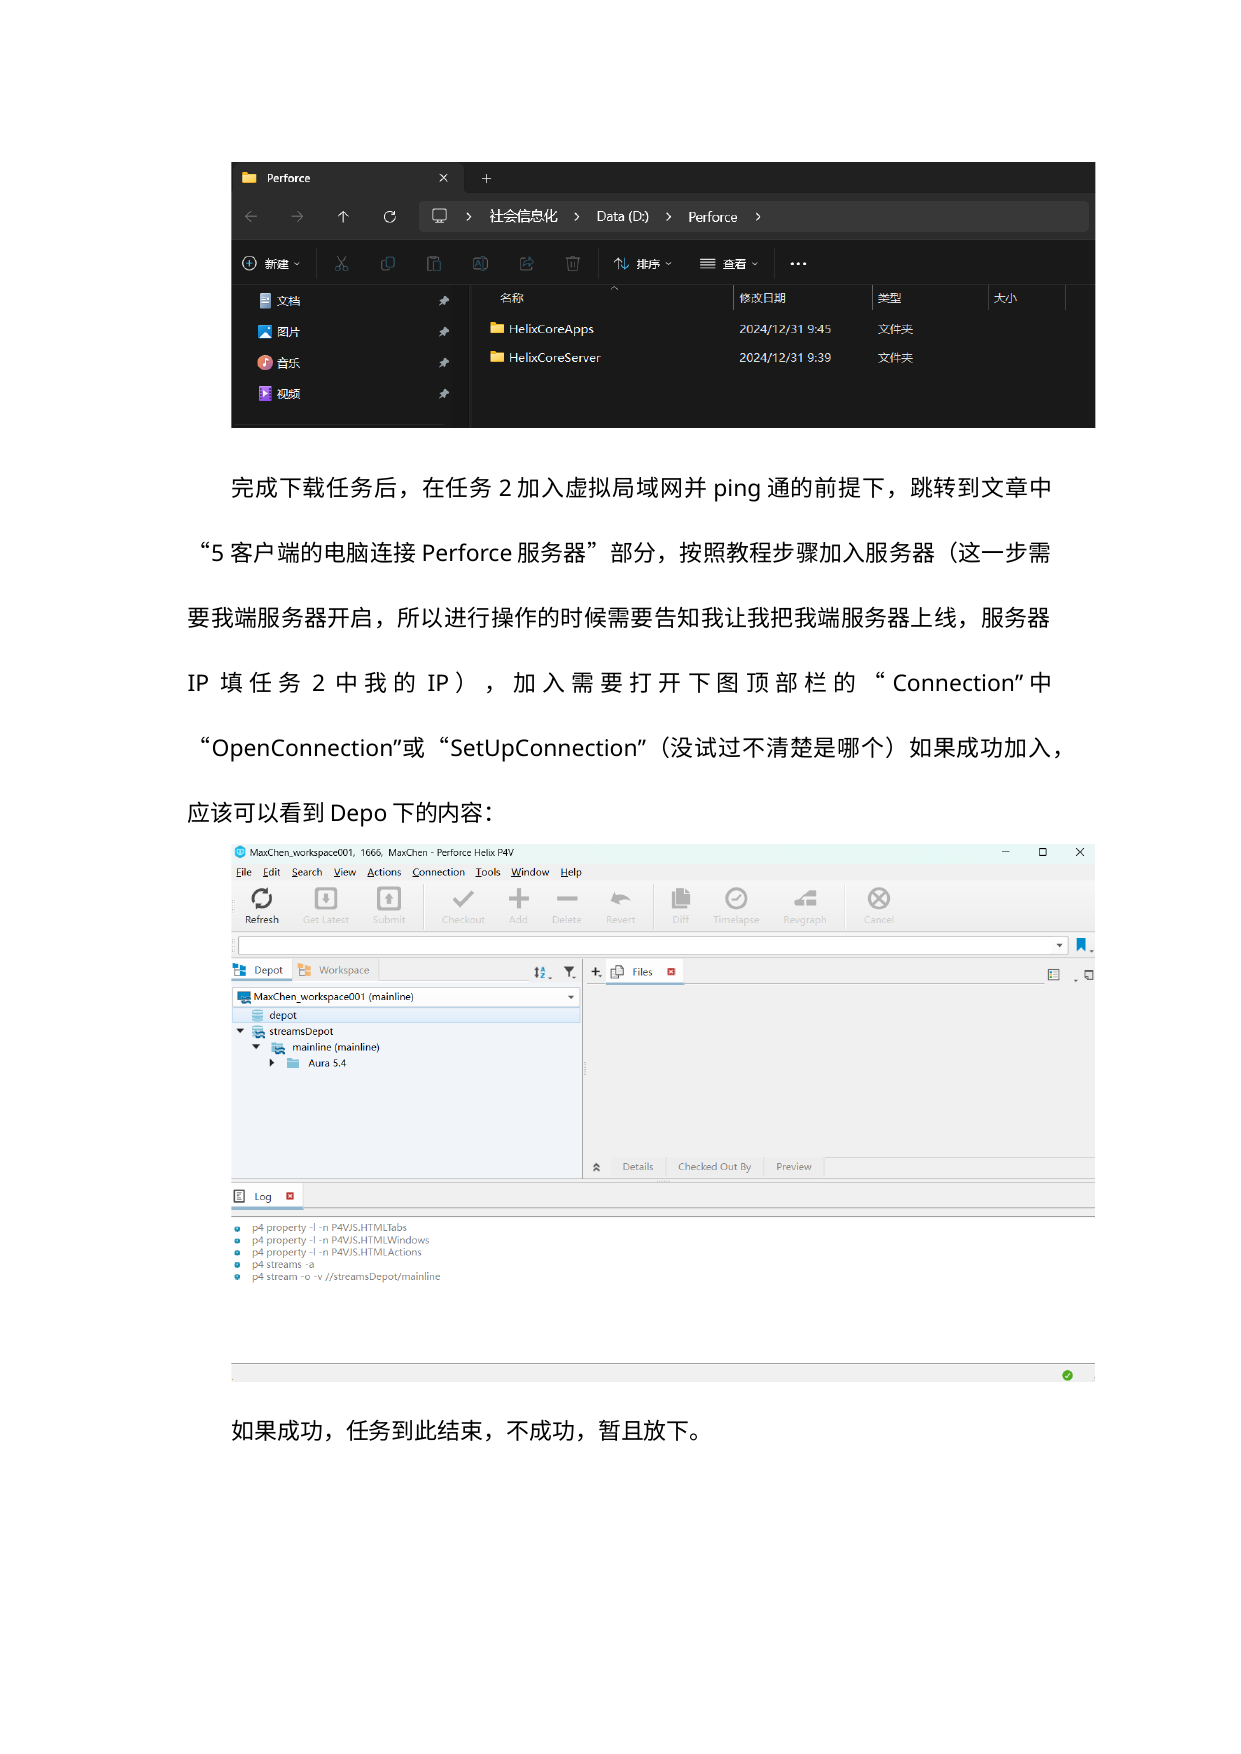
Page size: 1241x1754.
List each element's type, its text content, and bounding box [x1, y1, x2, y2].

list 完成下载任务后，在任务2加入虚拟局域网并ping通的前提下，跳转到文章中“5 客户端的电脑连接Perforce服务器”部分，按照教程步骤加入服务器（这一步需要我端服务器开启，所以进行操作的时候需要告知我让我把我端服务器上线，服务器IP填任务2中我的IP），加入需要打开下图顶部栏的“Connection”中“OpenConnection”或“SetUpConnection”（没试过不清楚是哪个）如果成功加入，应该可以看到Depo下的内容： [187, 454, 1053, 844]
list 如果成功，任务到此结束，不成功，暂且放下。 [187, 1397, 1053, 1462]
picture [231, 844, 1095, 1382]
picture [231, 162, 1096, 428]
